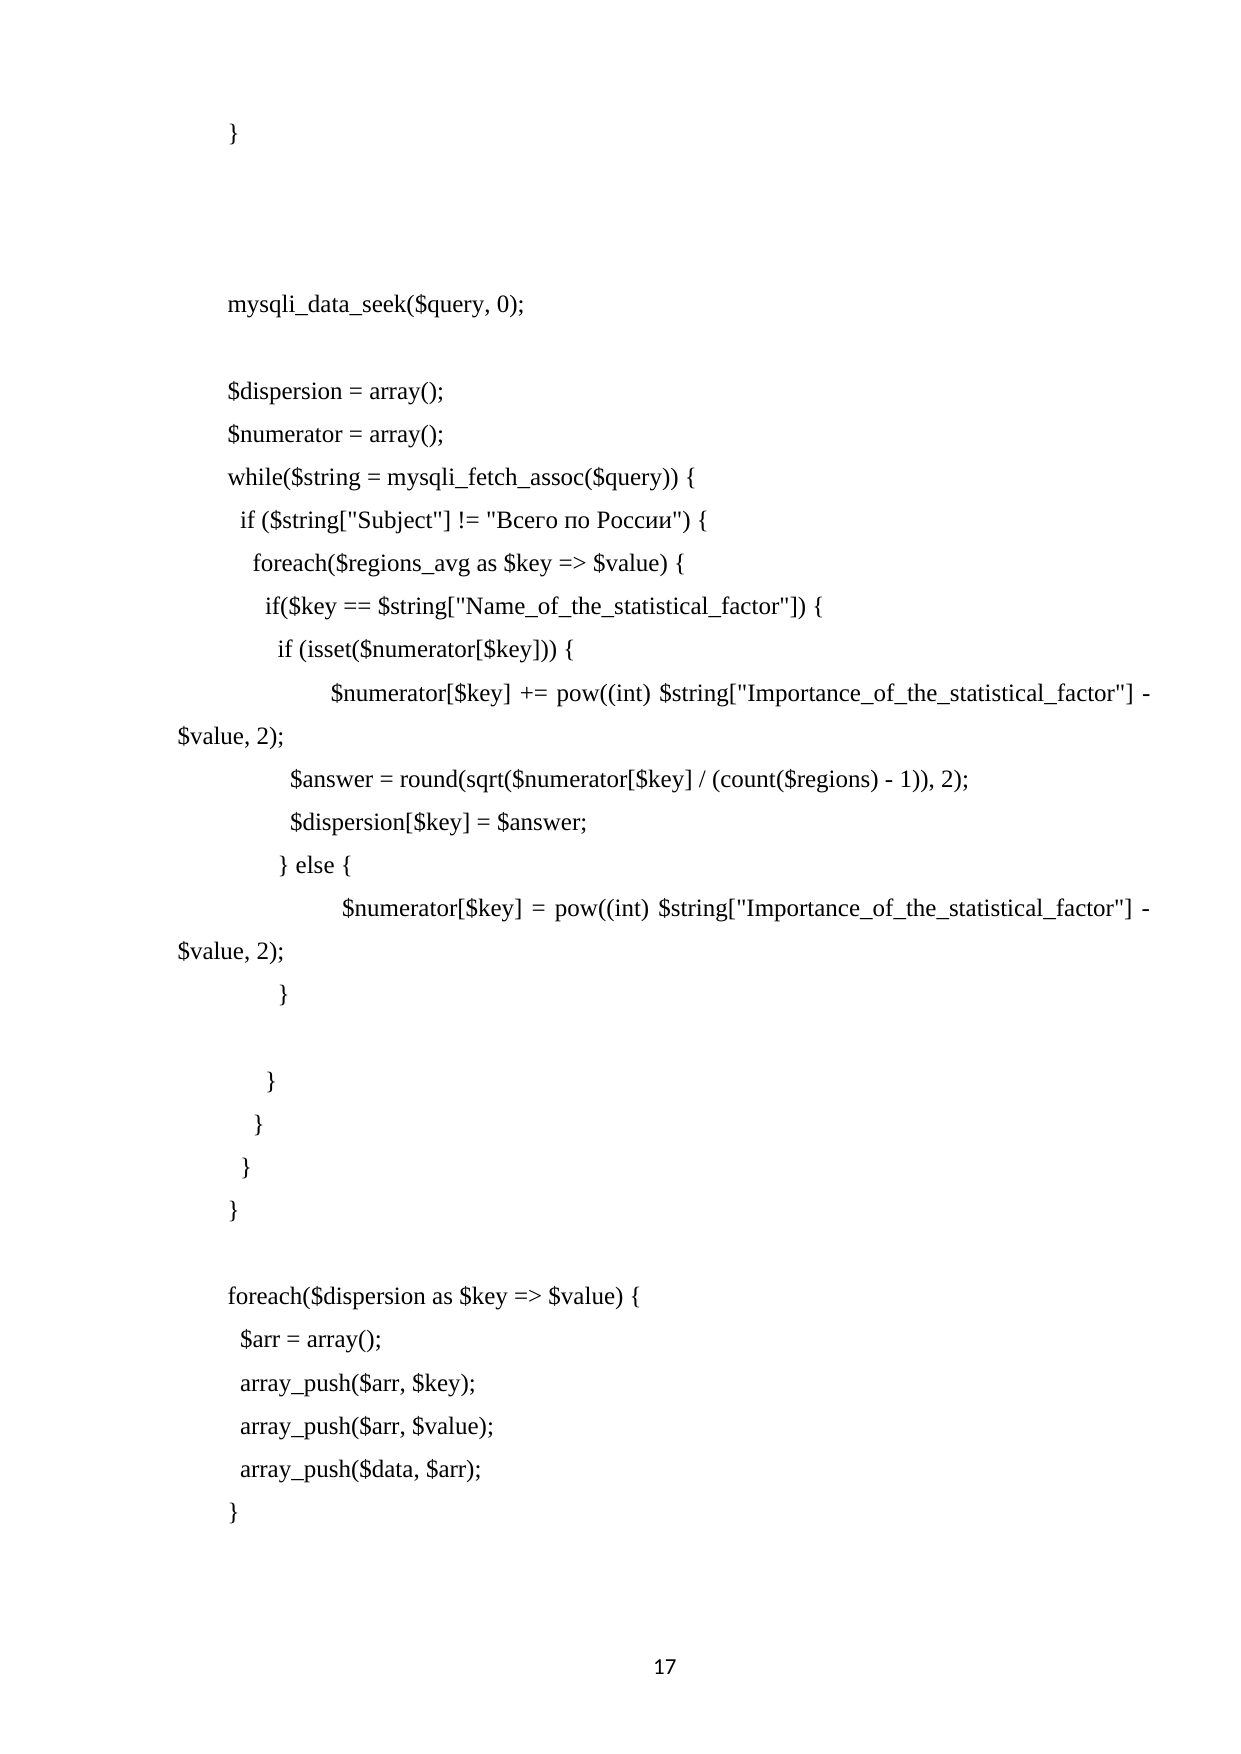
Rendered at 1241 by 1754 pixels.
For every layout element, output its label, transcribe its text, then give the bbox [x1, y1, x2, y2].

text $dispersion = array(); [177, 376, 1152, 404]
text mysqli_data_seek($query, 0); [177, 289, 1152, 318]
text } [177, 1066, 1152, 1094]
text } [177, 118, 1152, 147]
text array_push($arr, $key); [177, 1368, 1152, 1396]
text } [177, 979, 1152, 1008]
text if ($string["Subject"] != "Всего по России") { [177, 505, 1152, 534]
text $dispersion[$key] = $answer; [177, 807, 1152, 836]
text } [177, 1109, 1152, 1138]
text } else { [177, 850, 1152, 879]
text foreach($regions_avg as $key => $value) { [177, 548, 1152, 577]
text $numerator[$key] += pow((int) $string["Importance_of_the_statistical_factor"] - $value, 2); [177, 678, 1152, 749]
text $arr = array(); [177, 1324, 1152, 1353]
text } [177, 1195, 1152, 1224]
text } [177, 1497, 1152, 1526]
text while($string = mysqli_fetch_assoc($query)) { [177, 462, 1152, 491]
text $answer = round(sqrt($numerator[$key] / (count($regions) - 1)), 2); [177, 764, 1152, 793]
text if (isset($numerator[$key])) { [177, 634, 1152, 663]
text $numerator = array(); [177, 419, 1152, 448]
text foreach($dispersion as $key => $value) { [177, 1281, 1152, 1310]
text array_push($arr, $value); [177, 1411, 1152, 1439]
text if($key == $string["Name_of_the_statistical_factor"]) { [177, 591, 1152, 620]
text array_push($data, $arr); [177, 1454, 1152, 1483]
text } [177, 1152, 1152, 1181]
text $numerator[$key] = pow((int) $string["Importance_of_the_statistical_factor"] - $value, 2); [177, 893, 1152, 965]
